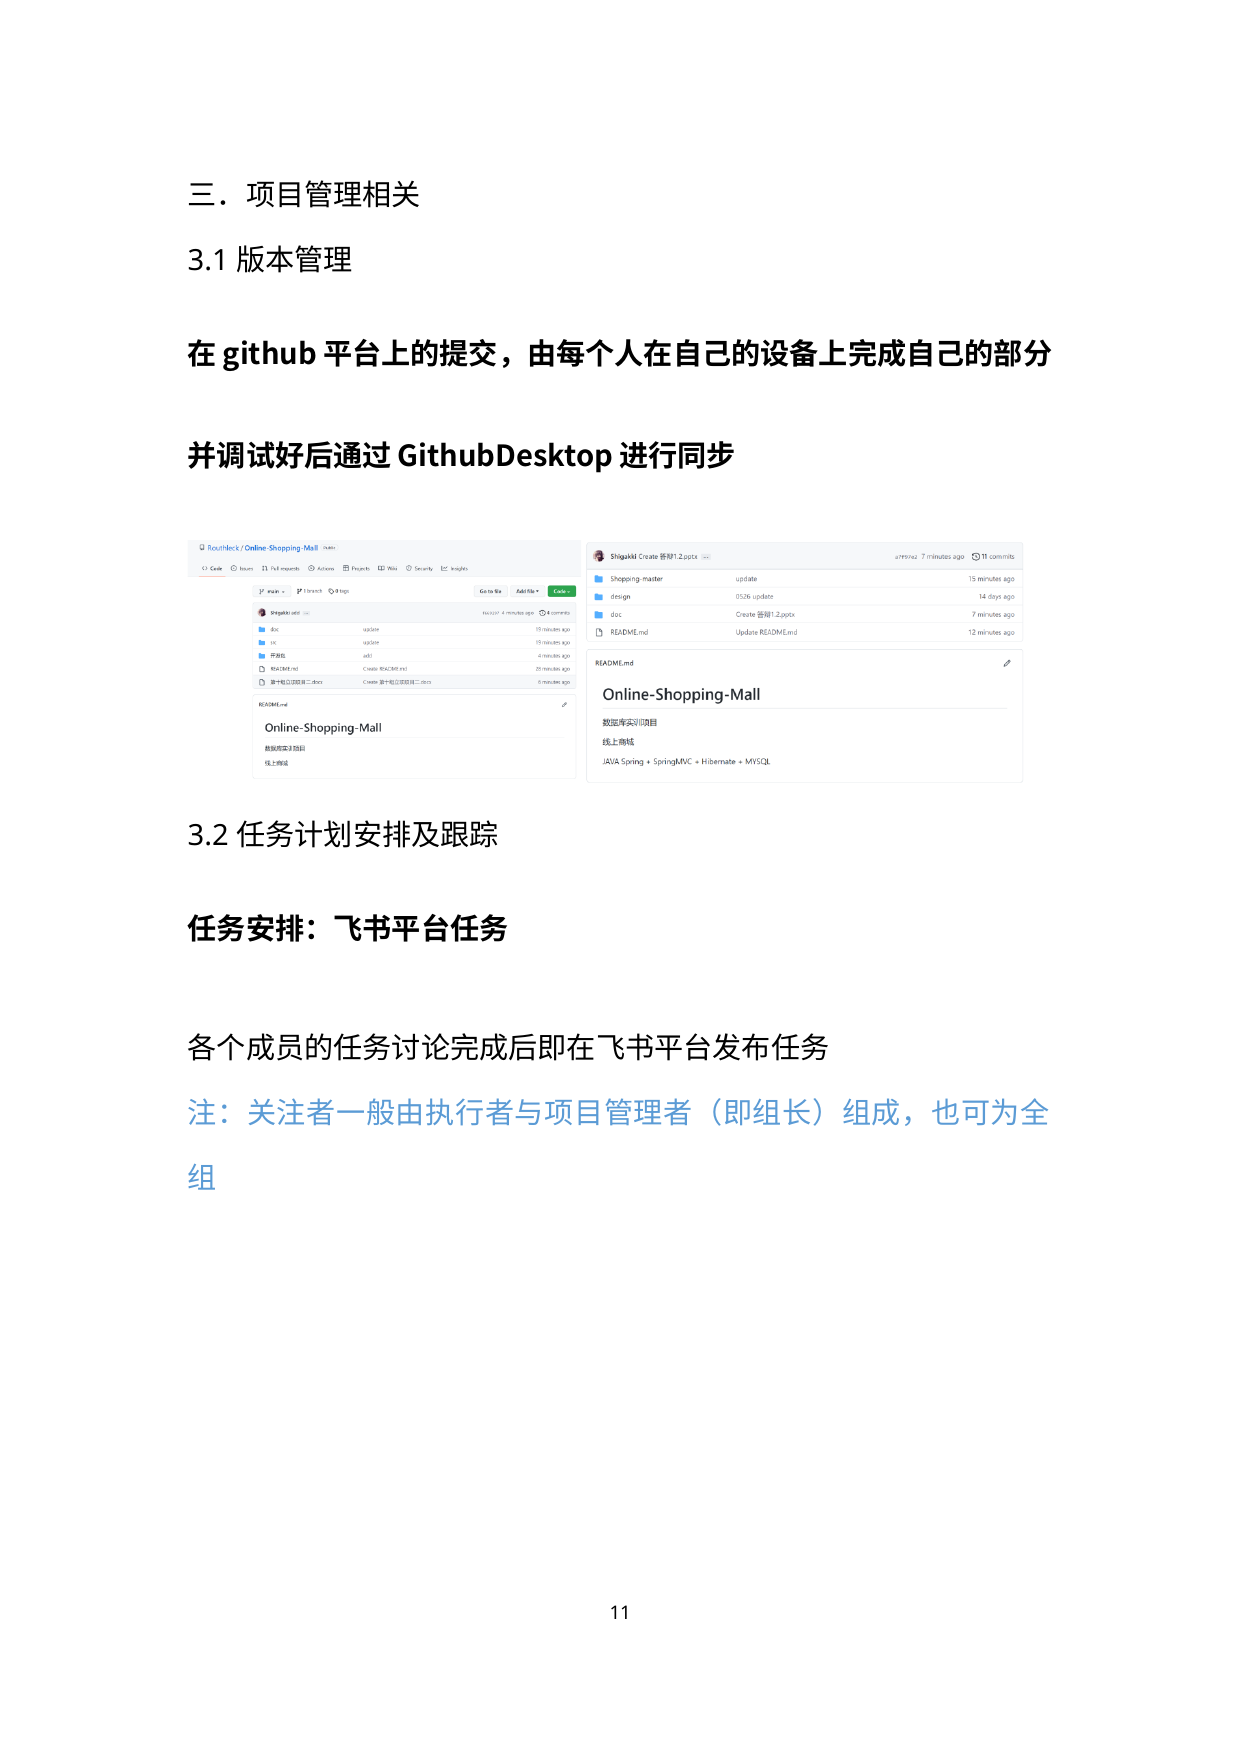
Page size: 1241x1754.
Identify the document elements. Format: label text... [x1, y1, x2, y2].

subtitle 在github平台上的提交，由每个人在自己的设备上完成自己的部分并调试好后通过GithubDesktop进行同步 [187, 319, 1053, 486]
list 项目管理相关 [187, 160, 1053, 225]
subtitle 任务安排：飞书平台任务 [187, 894, 1053, 959]
list 3.2 任务计划安排及跟踪 [187, 800, 1053, 865]
text 各个成员的任务讨论完成后即在飞书平台发布任务 [187, 1014, 1053, 1079]
list 3.1 版本管理 [187, 225, 1053, 290]
list 注：关注者一般由执行者与项目管理者（即组长）组成，也可为全组 [187, 1079, 1053, 1209]
picture [187, 540, 1029, 785]
